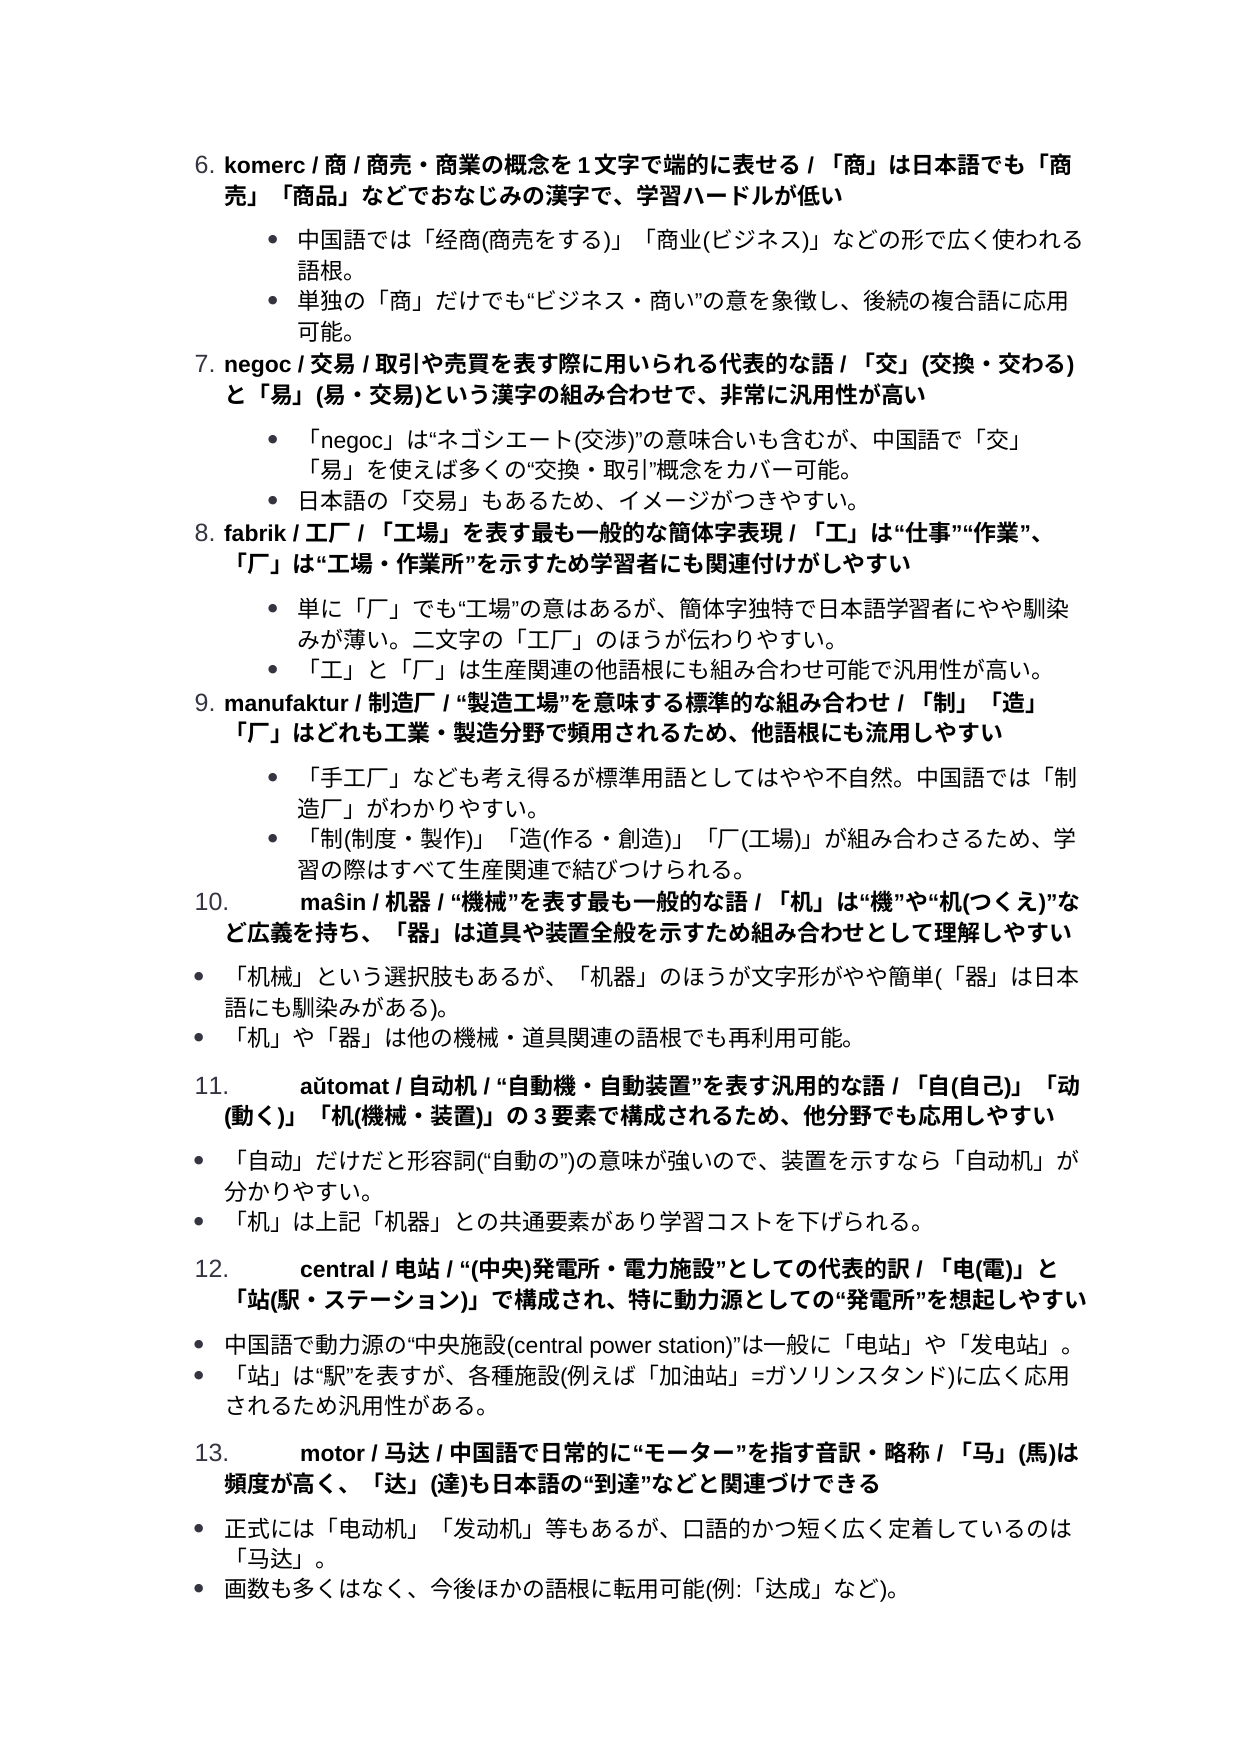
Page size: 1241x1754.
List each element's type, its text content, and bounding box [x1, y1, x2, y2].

list central / 电站 / “(中央)発電所・電力施設”としての代表的訳 / 「电(電)」と「站(駅・ステーション)」で構成され、特に動力源としての“発電所”を想起しやすい [194, 1254, 1090, 1313]
list manufaktur / 制造厂 / “製造工場”を意味する標準的な組み合わせ / 「制」「造」「厂」はどれも工業・製造分野で頻用されるため、他語根にも流用しやすい [194, 688, 1090, 747]
list 「机」や「器」は他の機械・道具関連の語根でも再利用可能。 [194, 1025, 1090, 1052]
list fabrik / 工厂 / 「工場」を表す最も一般的な簡体字表現 / 「工」は“仕事”“作業”、「厂」は“工場・作業所”を示すため学習者にも関連付けがしやすい [194, 518, 1090, 577]
list 「机」は上記「机器」との共通要素があり学習コストを下げられる。 [194, 1209, 1090, 1236]
list 中国語で動力源の“中央施設(central power station)”は一般に「电站」や「发电站」。 [194, 1332, 1090, 1359]
list komerc / 商 / 商売・商業の概念を1文字で端的に表せる / 「商」は日本語でも「商売」「商品」などでおなじみの漢字で、学習ハードルが低い [194, 150, 1090, 209]
list negoc / 交易 / 取引や売買を表す際に用いられる代表的な語 / 「交」(交換・交わる)と「易」(易・交易)という漢字の組み合わせで、非常に汎用性が高い [194, 349, 1090, 408]
list 「negoc」は“ネゴシエート(交渉)”の意味合いも含むが、中国語で「交」「易」を使えば多くの“交換・取引”概念をカバー可能。 [268, 427, 1090, 484]
list motor / 马达 / 中国語で日常的に“モーター”を指す音訳・略称 / 「马」(馬)は頻度が高く、「达」(達)も日本語の“到達”などと関連づけできる [194, 1438, 1090, 1497]
list 「站」は“駅”を表すが、各種施設(例えば「加油站」=ガソリンスタンド)に広く応用されるため汎用性がある。 [194, 1363, 1090, 1420]
list 日本語の「交易」もあるため、イメージがつきやすい。 [268, 488, 1090, 514]
list 単独の「商」だけでも“ビジネス・商い”の意を象徴し、後続の複合語に応用可能。 [268, 288, 1090, 345]
list 中国語では「经商(商売をする)」「商业(ビジネス)」などの形で広く使われる語根。 [268, 227, 1090, 284]
list 正式には「电动机」「发动机」等もあるが、口語的かつ短く広く定着しているのは「马达」。 [194, 1516, 1090, 1573]
list 「自动」だけだと形容詞(“自動の”)の意味が強いので、装置を示すなら「自动机」が分かりやすい。 [194, 1148, 1090, 1205]
list 「手工厂」なども考え得るが標準用語としてはやや不自然。中国語では「制造厂」がわかりやすい。 [268, 765, 1090, 822]
list 画数も多くはなく、今後ほかの語根に転用可能(例:「达成」など)。 [194, 1576, 1090, 1603]
list 「制(制度・製作)」「造(作る・創造)」「厂(工場)」が組み合わさるため、学習の際はすべて生産関連で結びつけられる。 [268, 826, 1090, 883]
list 単に「厂」でも“工場”の意はあるが、簡体字独特で日本語学習者にやや馴染みが薄い。二文字の「工厂」のほうが伝わりやすい。 [268, 596, 1090, 653]
list maŝin / 机器 / “機械”を表す最も一般的な語 / 「机」は“機”や“机(つくえ)”など広義を持ち、「器」は道具や装置全般を示すため組み合わせとして理解しやすい [194, 887, 1090, 946]
list 「机械」という選択肢もあるが、「机器」のほうが文字形がやや簡単(「器」は日本語にも馴染みがある)。 [194, 964, 1090, 1021]
list 「工」と「厂」は生産関連の他語根にも組み合わせ可能で汎用性が高い。 [268, 657, 1090, 684]
list aŭtomat / 自动机 / “自動機・自動装置”を表す汎用的な語 / 「自(自己)」「动(動く)」「机(機械・装置)」の3要素で構成されるため、他分野でも応用しやすい [194, 1071, 1090, 1129]
